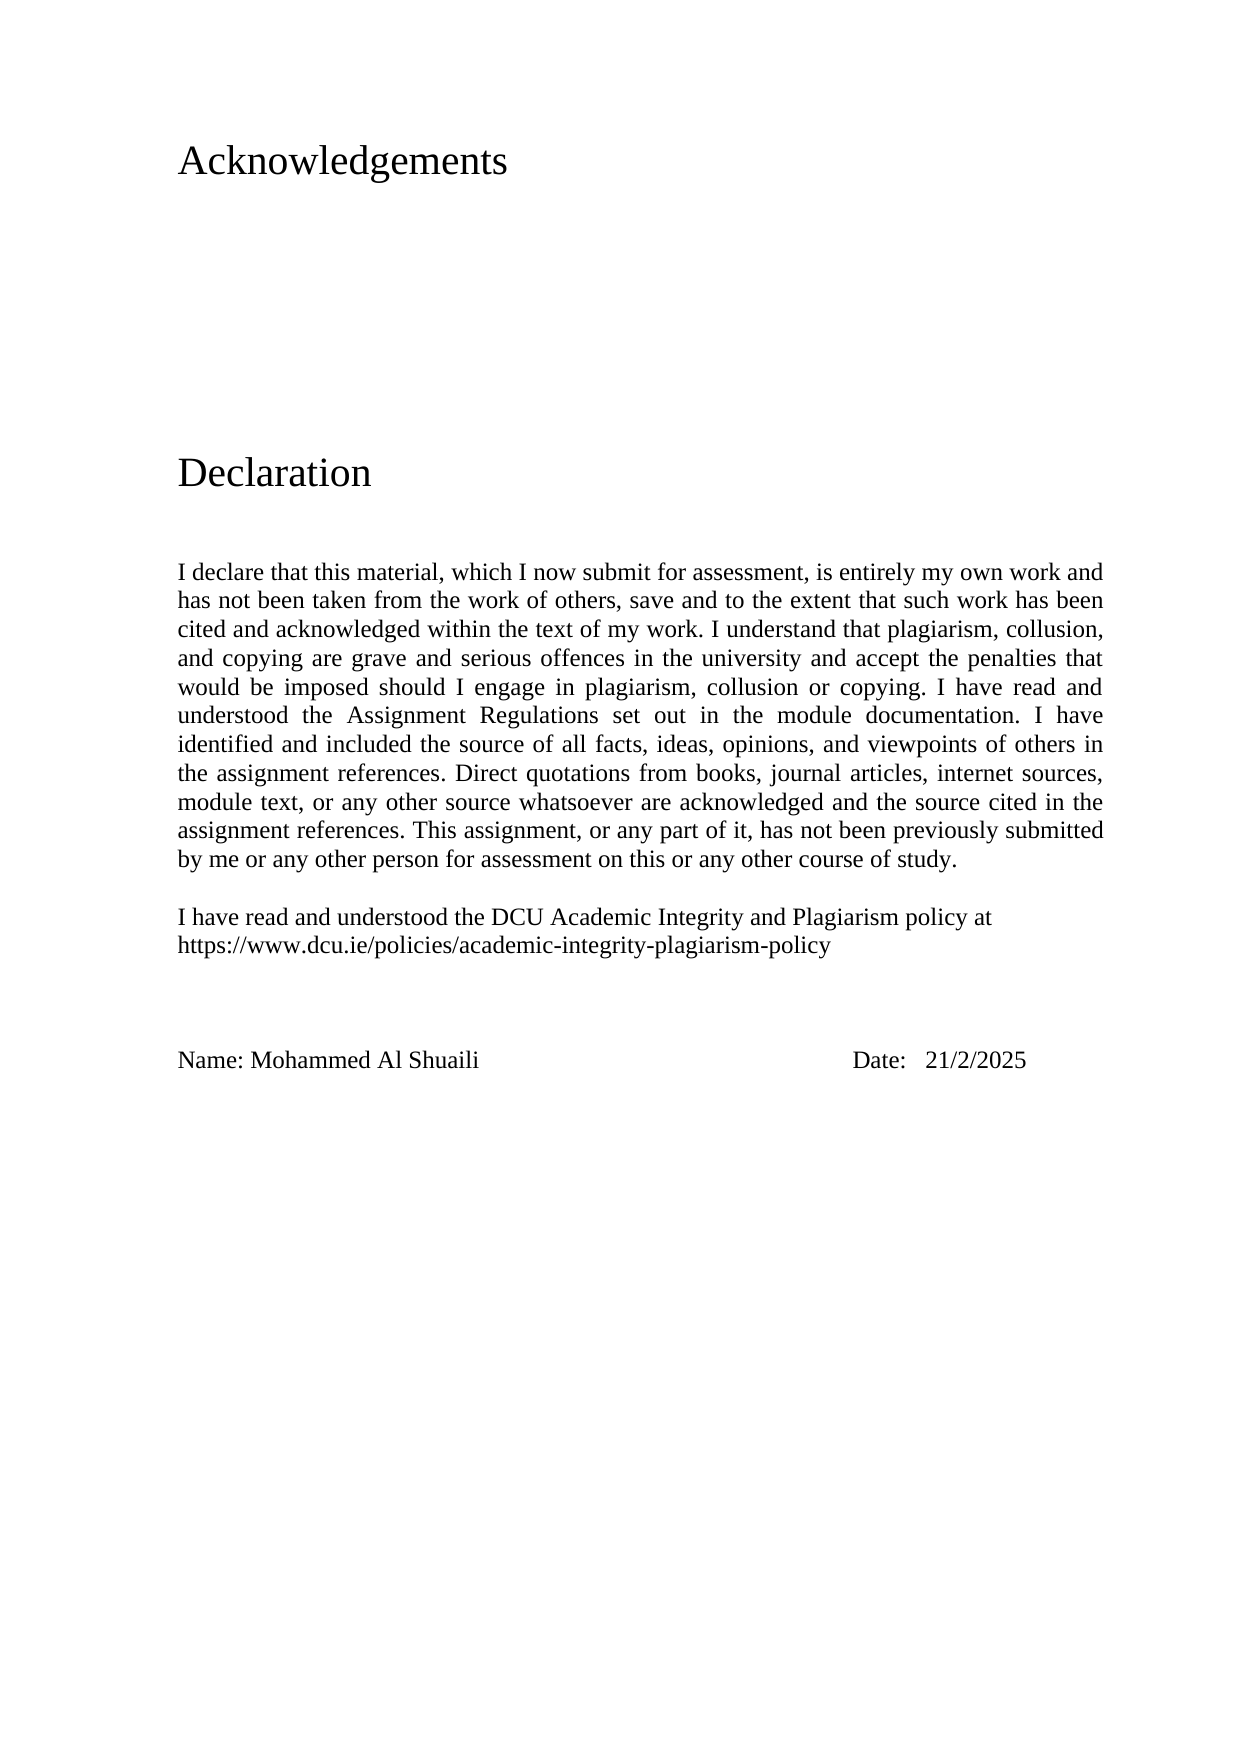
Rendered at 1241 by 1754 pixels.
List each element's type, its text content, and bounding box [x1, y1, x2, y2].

text https://www.dcu.ie/policies/academic-integrity-plagiarism-policy [177, 930, 1104, 959]
subtitle Declaration [177, 448, 1104, 496]
text Name: Mohammed Al Shuaili Date: 21/2/2025 [177, 1045, 1104, 1074]
subtitle Acknowledgements [177, 136, 1104, 184]
text I declare that this material, which I now submit for assessment, is entirely my own work and has not been taken from the work of others, save and to the extent that such work has been cited and acknowledged within the text of my work. I understand that plagiarism, collusion, and copying are grave and serious offences in the university and accept the penalties that would be imposed should I engage in plagiarism, collusion or copying. I have read and understood the Assignment Regulations set out in the module documentation. I have identified and included the source of all facts, ideas, opinions, and viewpoints of others in the assignment references. Direct quotations from books, journal articles, internet sources, module text, or any other source whatsoever are acknowledged and the source cited in the assignment references. This assignment, or any part of it, has not been previously submitted by me or any other person for assessment on this or any other course of study. [177, 557, 1104, 873]
text I have read and understood the DCU Academic Integrity and Plagiarism policy at [177, 902, 1104, 930]
